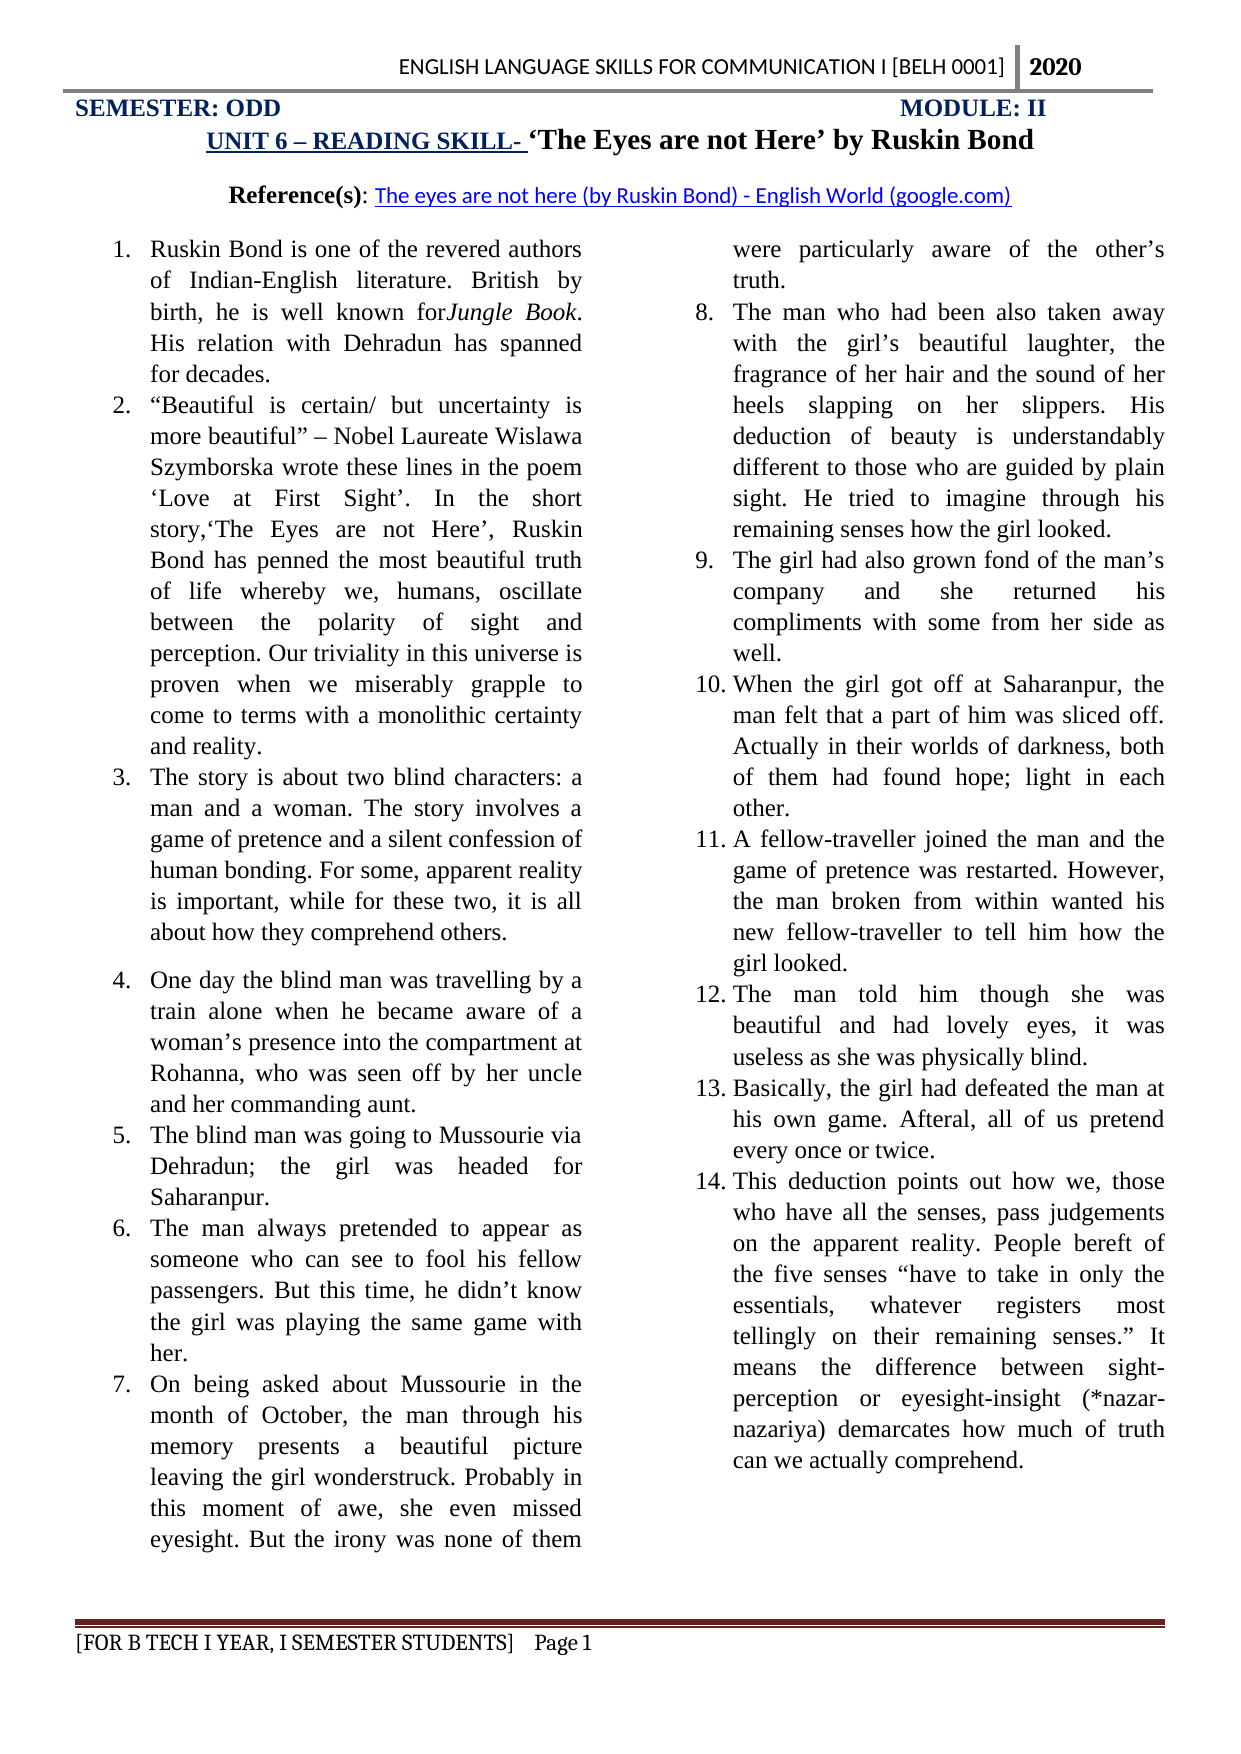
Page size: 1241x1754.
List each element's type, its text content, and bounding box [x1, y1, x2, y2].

list A fellow-traveller joined the man and the game of pretence was restarted. However, the man broken from within wanted his new fellow-traveller to tell him how the girl looked. [695, 824, 1165, 977]
list The man told him though she was beautiful and had lovely eyes, it was useless as she was physically blind. [695, 979, 1165, 1070]
list The blind man was going to Mussourie via Dehradun; the girl was headed for Saharanpur. [112, 1120, 583, 1211]
list The man always pretended to appear as someone who can see to fool his fellow passengers. But this time, he didn’t know the girl was playing the same game with her. [112, 1213, 583, 1366]
list When the girl got off at Saharanpur, the man felt that a part of him was sliced off. Actually in their worlds of darkness, both of them had found hope; light in each other. [695, 669, 1165, 822]
list Basically, the girl had defeated the man at his own game. Afteral, all of us pretend every once or twice. [695, 1073, 1165, 1163]
list The story is about two blind characters: a man and a woman. The story involves a game of pretence and a silent confession of human bonding. For some, apparent reality is important, while for these two, it is all about how they comprehend others. [112, 762, 583, 946]
list On being asked about Mussourie in the month of October, the man through his memory presents a beautiful picture leaving the girl wonderstruck. Probably in this moment of awe, she even missed eyesight. But the irony was none of them were particularly aware of the other’s truth. [112, 1369, 583, 1553]
list On being asked about Mussourie in the month of October, the man through his memory presents a beautiful picture leaving the girl wonderstruck. Probably in this moment of awe, she even missed eyesight. But the irony was none of them were particularly aware of the other’s truth. [695, 234, 1165, 294]
list “Beautiful is certain/ but uncertainty is more beautiful” – Nobel Laureate Wislawa Szymborska wrote these lines in the poem ‘Love at First Sight’. In the short story,‘The Eyes are not Here’, Ruskin Bond has penned the most beautiful truth of life whereby we, humans, oscillate between the polarity of sight and perception. Our triviality in this universe is proven when we miserably grapple to come to terms with a monolithic certainty and reality. [112, 390, 583, 760]
list The girl had also grown fond of the man’s company and she returned his compliments with some from her side as well. [695, 545, 1165, 667]
list One day the blind man was travelling by a train alone when he became aware of a woman’s presence into the compartment at Rohanna, who was seen off by her uncle and her commanding aunt. [112, 965, 583, 1118]
list The man who had been also taken away with the girl’s beautiful laughter, the fragrance of her hair and the sound of her heels slapping on her slippers. His deduction of beauty is understandably different to those who are guided by plain sight. He tried to imagine through his remaining senses how the girl looked. [695, 297, 1165, 543]
text Reference(s): The eyes are not here (by Ruskin Bond) - English World (google.com) [75, 180, 1165, 209]
list Ruskin Bond is one of the revered authors of Indian-English literature. British by birth, he is well known forJungle Book. His relation with Dehradun has spanned for decades. [112, 234, 583, 387]
list This deduction points out how we, those who have all the senses, pass judgements on the apparent reality. People bereft of the five senses “have to take in only the essentials, whatever registers most tellingly on their remaining senses.” It means the difference between sight-perception or eyesight-insight (*nazar-nazariya) demarcates how much of truth can we actually comprehend. [695, 1166, 1165, 1474]
